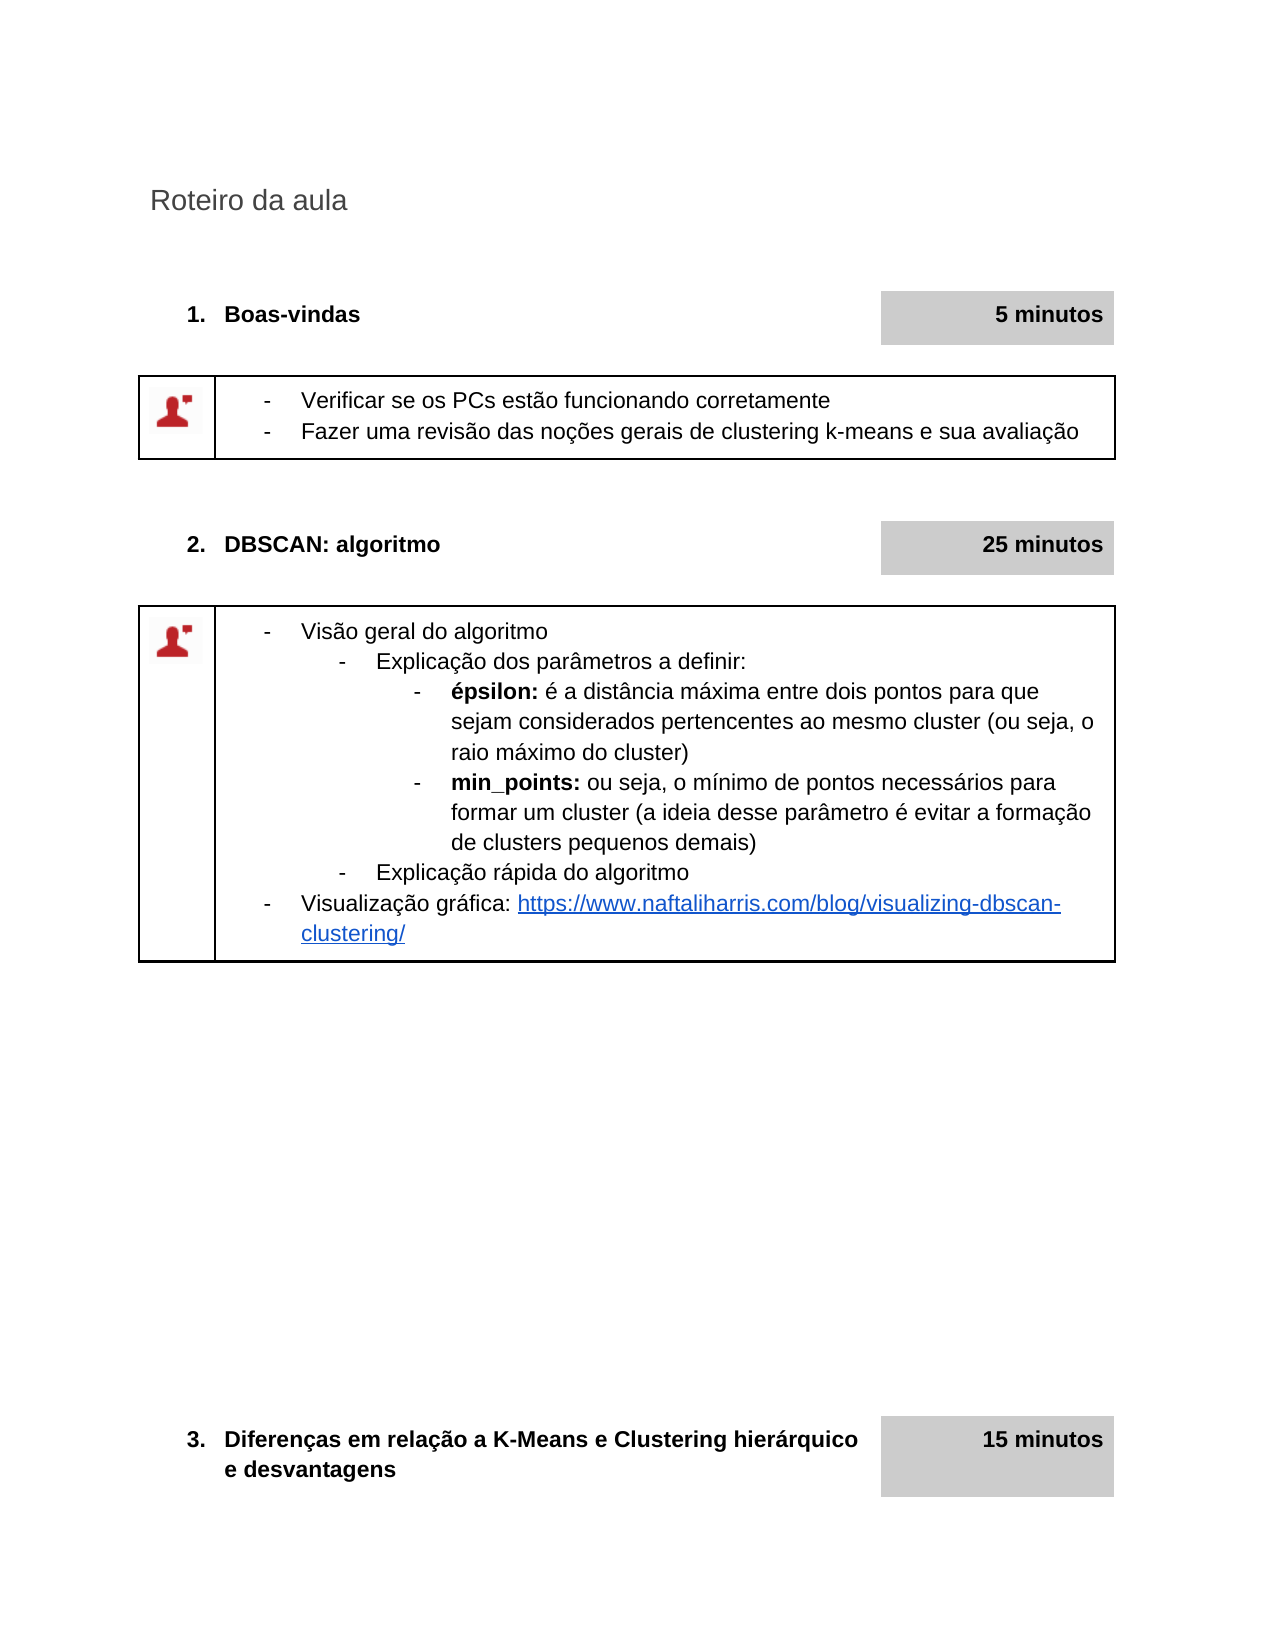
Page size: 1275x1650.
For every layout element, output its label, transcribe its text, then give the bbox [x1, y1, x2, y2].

picture [149, 387, 203, 434]
table_header Verificar se os PCs estão funcionando corretamente Fazer uma revisão das noções gerais de clustering k-means e sua avaliação [216, 377, 1114, 458]
table_header DBSCAN: algoritmo [139, 521, 881, 575]
subtitle Roteiro da aula [150, 183, 1125, 217]
table_header Diferenças em relação a K-Means e Clustering hierárquico e desvantagens [139, 1416, 881, 1497]
table_header [140, 377, 214, 458]
table_header 15 minutos [881, 1416, 1114, 1497]
picture [149, 617, 203, 664]
table_header 5 minutos [881, 291, 1114, 345]
table_header 25 minutos [881, 521, 1114, 575]
table_header Boas-vindas [139, 291, 881, 345]
table_header Visão geral do algoritmo Explicação dos parâmetros a definir: épsilon: é a distância máxima entre dois pontos para que sejam considerados pertencentes ao mesmo cluster (ou seja, o raio máximo do cluster) min_points: ou seja, o mínimo de pontos necessários para formar um cluster (a ideia desse parâmetro é evitar a formação de clusters pequenos demais) Explicação rápida do algoritmo Visualização gráfica: https://www.naftaliharris.com/blog/visualizing-dbscan-clustering/ [216, 607, 1114, 960]
table_header [140, 607, 214, 960]
